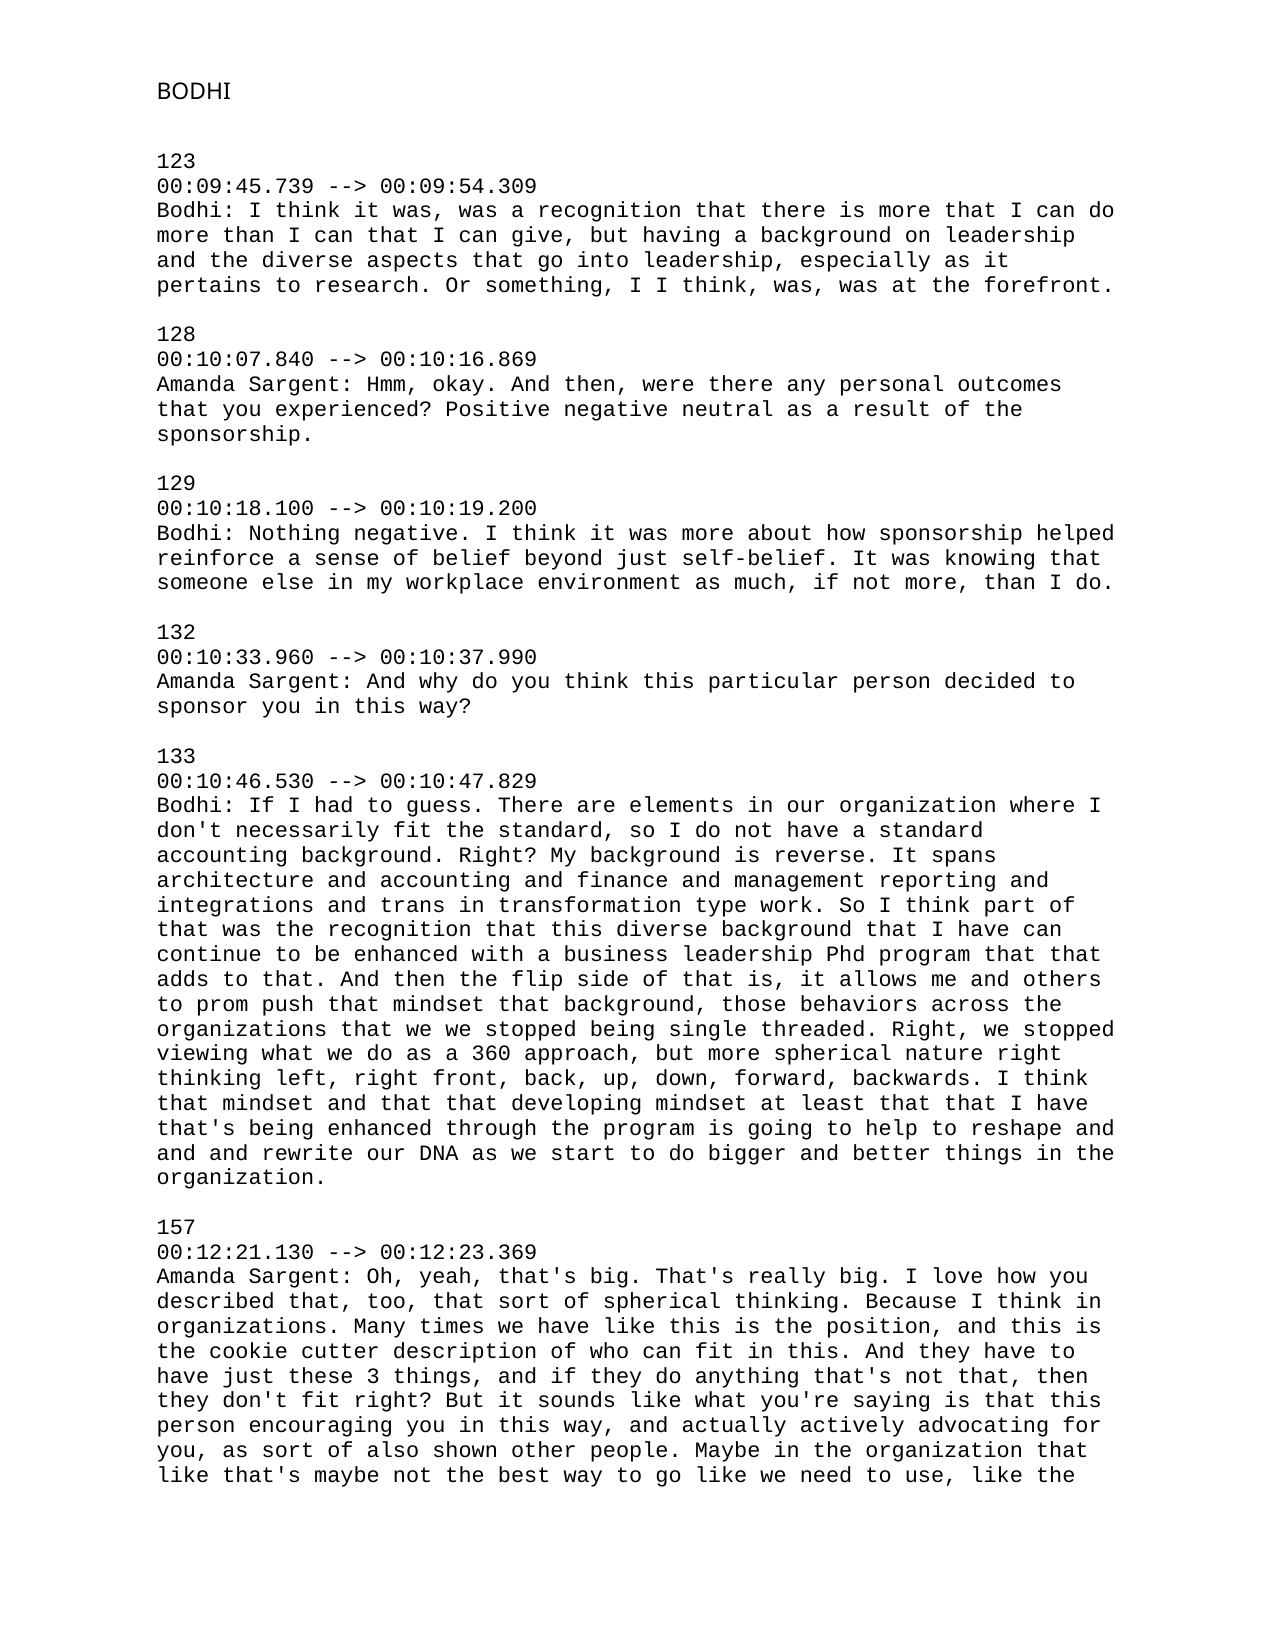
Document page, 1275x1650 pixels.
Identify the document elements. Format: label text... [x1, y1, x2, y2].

text 00:12:21.130 --> 00:12:23.369 [156, 1241, 1118, 1266]
text 00:10:33.960 --> 00:10:37.990 [156, 646, 1118, 671]
text 123 [156, 150, 1118, 175]
text Bodhi: Nothing negative. I think it was more about how sponsorship helped reinforce a sense of belief beyond just self-belief. It was knowing that someone else in my workplace environment as much, if not more, than I do. [156, 522, 1118, 596]
text 00:10:07.840 --> 00:10:16.869 [156, 348, 1118, 373]
text Bodhi: If I had to guess. There are elements in our organization where I don't necessarily fit the standard, so I do not have a standard accounting background. Right? My background is reverse. It spans architecture and accounting and finance and management reporting and integrations and trans in transformation type work. So I think part of that was the recognition that this diverse background that I have can continue to be enhanced with a business leadership Phd program that that adds to that. And then the flip side of that is, it allows me and others to prom push that mindset that background, those behaviors across the organizations that we we stopped being single threaded. Right, we stopped viewing what we do as a 360 approach, but more spherical nature right thinking left, right front, back, up, down, forward, backwards. I think that mindset and that that developing mindset at least that that I have that's being enhanced through the program is going to help to reshape and and and rewrite our DNA as we start to do bigger and better things in the organization. [156, 794, 1118, 1191]
text 128 [156, 323, 1118, 348]
text 132 [156, 621, 1118, 646]
text Amanda Sargent: And why do you think this particular person decided to sponsor you in this way? [156, 671, 1118, 720]
text 00:10:46.530 --> 00:10:47.829 [156, 770, 1118, 794]
text Amanda Sargent: Hmm, okay. And then, were there any personal outcomes that you experienced? Positive negative neutral as a result of the sponsorship. [156, 373, 1118, 447]
text 157 [156, 1216, 1118, 1241]
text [156, 1266, 1118, 1489]
text 133 [156, 745, 1118, 770]
text Bodhi: I think it was, was a recognition that there is more that I can do more than I can that I can give, but having a background on leadership and the diverse aspects that go into leadership, especially as it pertains to research. Or something, I I think, was, was at the forefront. [156, 199, 1118, 299]
text 00:09:45.739 --> 00:09:54.309 [156, 175, 1118, 199]
text 129 [156, 472, 1118, 497]
text 00:10:18.100 --> 00:10:19.200 [156, 497, 1118, 522]
